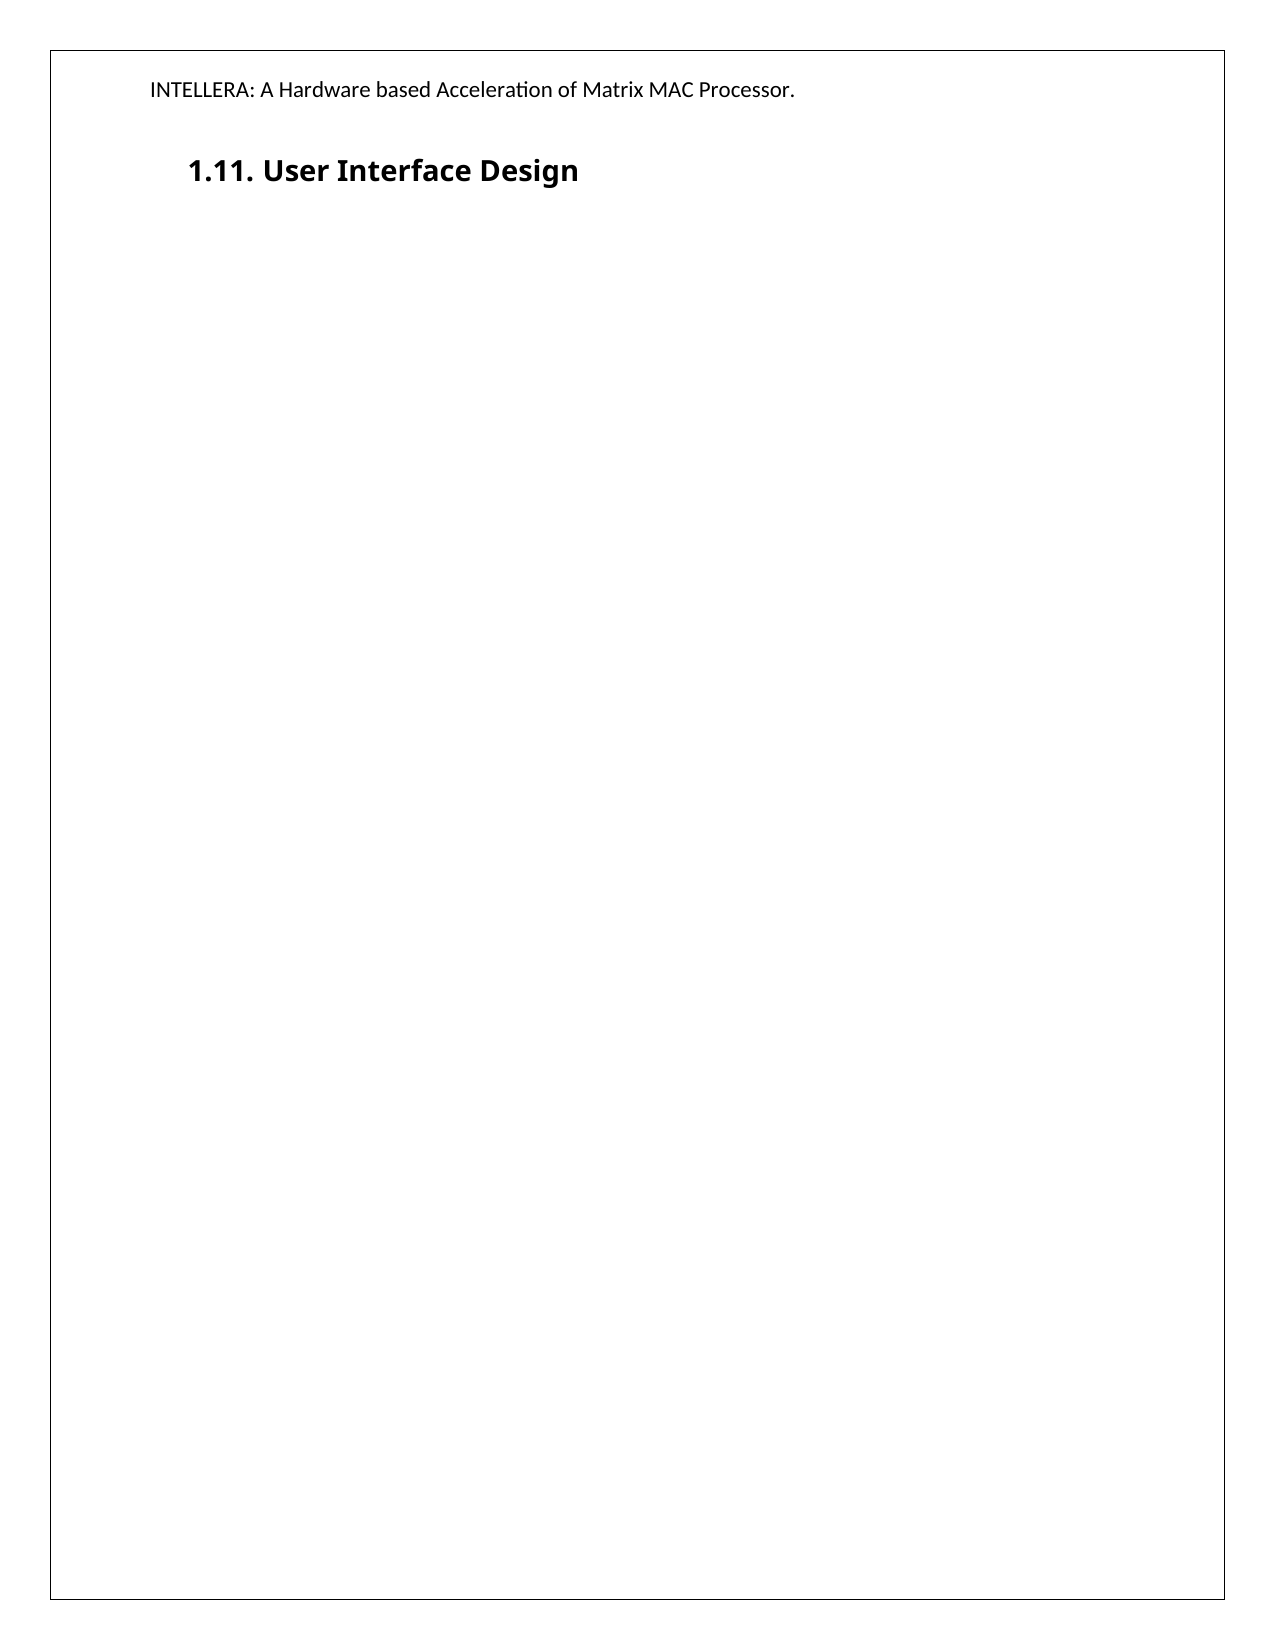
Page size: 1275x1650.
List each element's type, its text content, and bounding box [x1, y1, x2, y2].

subtitle User Interface Design [187, 150, 1143, 190]
